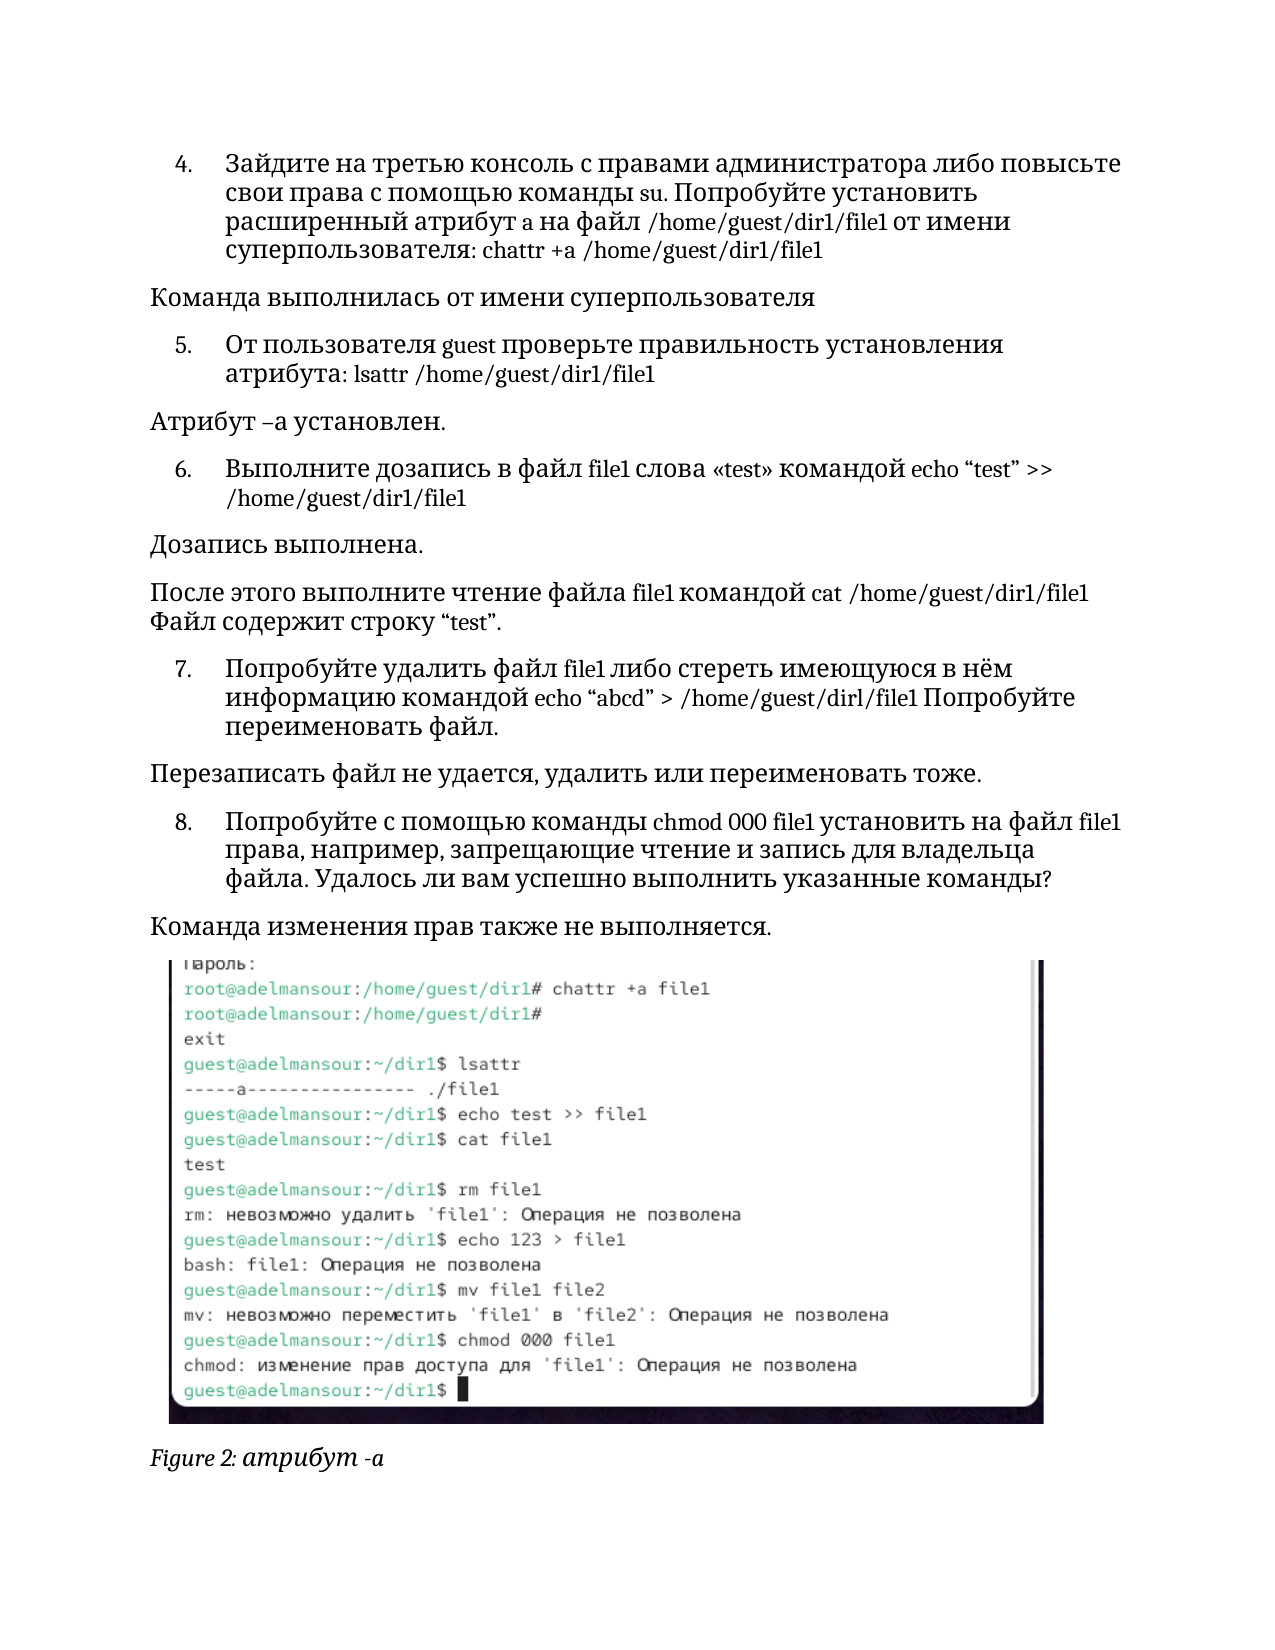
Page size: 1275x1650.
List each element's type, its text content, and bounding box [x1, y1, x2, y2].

list Попробуйте с помощью команды chmod 000 file1 установить на файл file1 права, например, запрещающие чтение и запись для владельца файла. Удалось ли вам успешно выполнить указанные команды? [175, 807, 1125, 894]
list Зайдите на третью консоль с правами администратора либо повысьте свои права с помощью команды su. Попробуйте установить расширенный атрибут a на файл /home/guest/dir1/file1 от имени суперпользователя: chattr +a /home/guest/dir1/file1 [175, 150, 1125, 265]
text Перезаписать файл не удается, удалить или переименовать тоже. [150, 760, 1125, 789]
picture [168, 960, 1044, 1424]
text Атрибут –а установлен. [150, 407, 1125, 436]
text Figure 2: атрибут -a [150, 1444, 1125, 1473]
text Команда выполнилась от имени суперпользователя [150, 284, 1125, 312]
list Выполните дозапись в файл file1 слова «test» командой echo “test” >> /home/guest/dir1/file1 [175, 455, 1125, 512]
text Дозапись выполнена. [150, 531, 1125, 560]
list От пользователя guest проверьте правильность установления атрибута: lsattr /home/guest/dir1/file1 [175, 331, 1125, 389]
text Команда изменения прав также не выполняется. [150, 912, 1125, 941]
text После этого выполните чтение файла file1 командой cat /home/guest/dir1/file1 Файл содержит строку “test”. [150, 579, 1125, 636]
list Попробуйте удалить файл file1 либо стереть имеющуюся в нём информацию командой echo “abcd” > /home/guest/dirl/file1 Попробуйте переименовать файл. [175, 655, 1125, 741]
